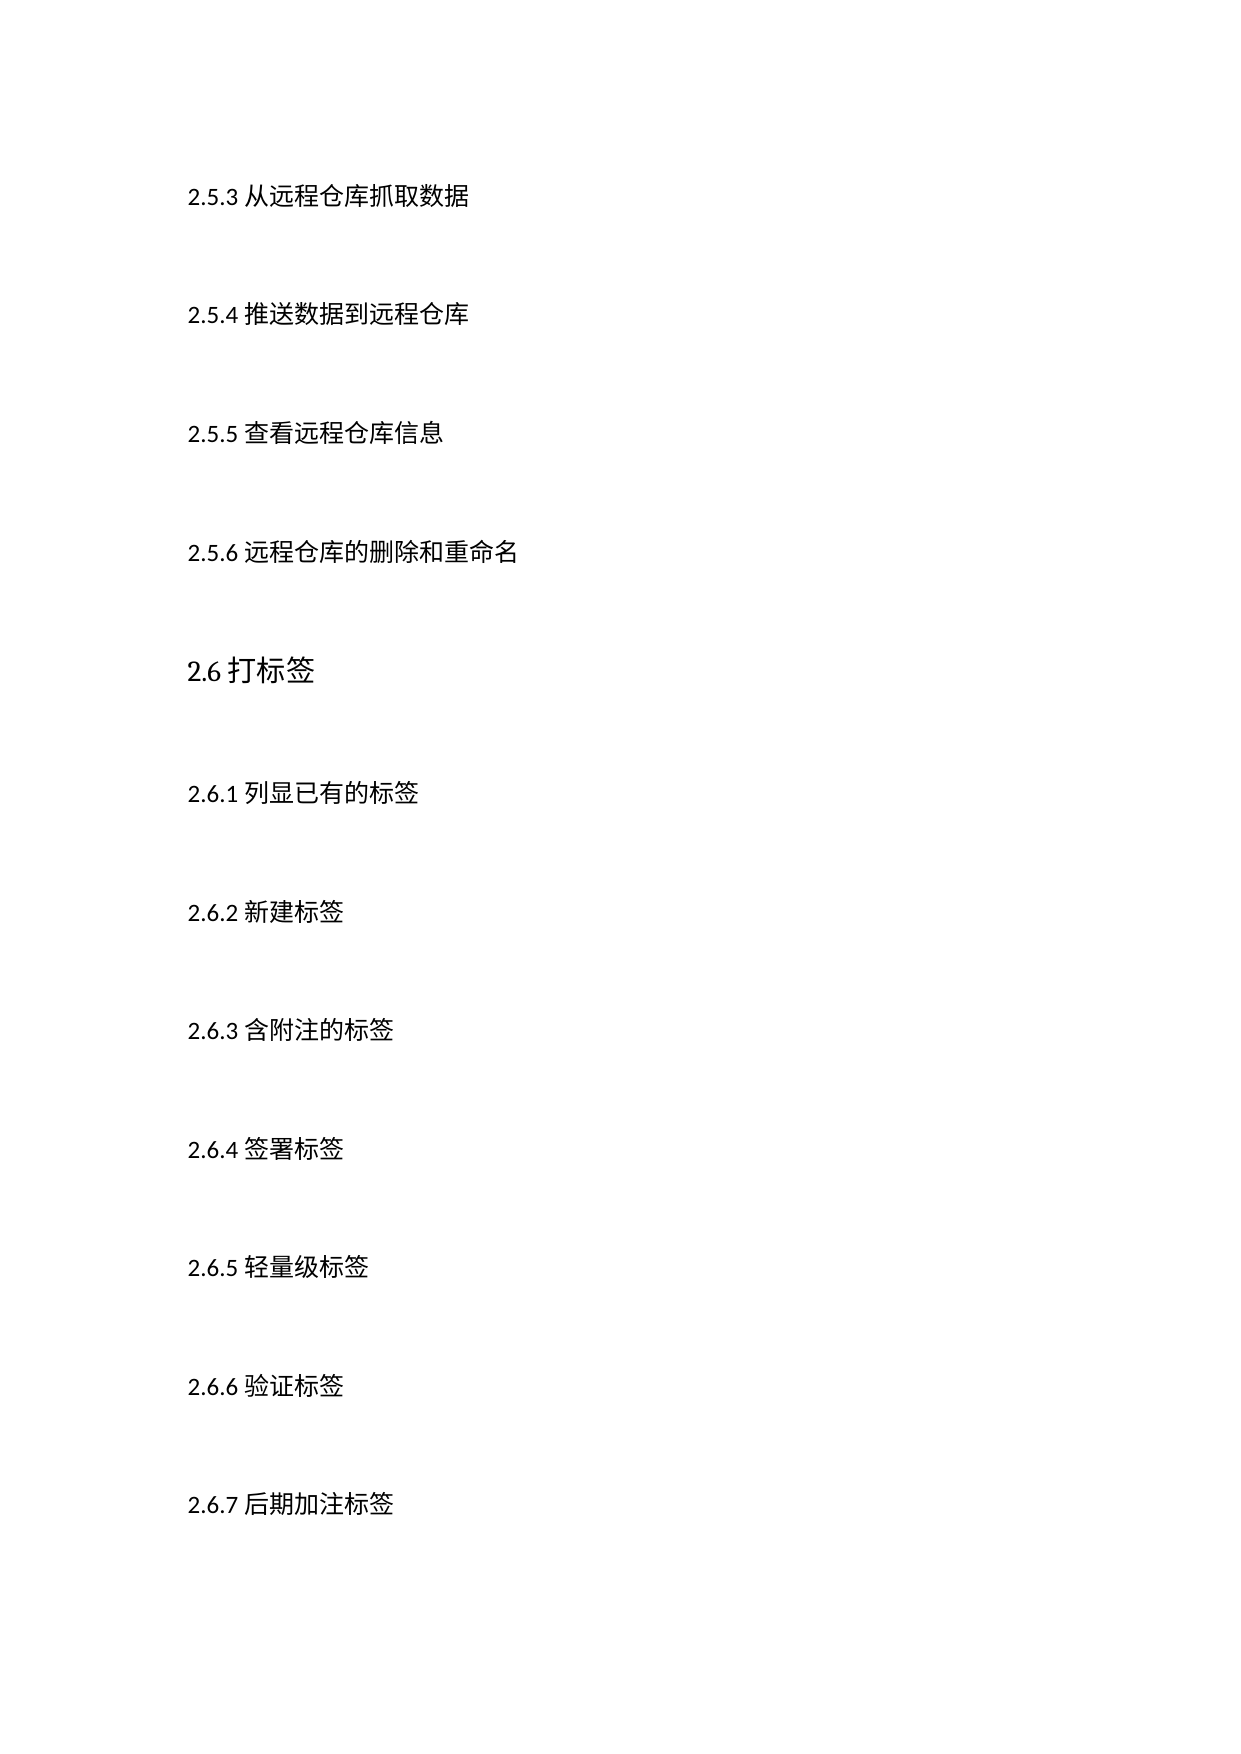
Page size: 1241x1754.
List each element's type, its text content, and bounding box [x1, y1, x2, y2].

subtitle 2.6.6 验证标签 [187, 1352, 1053, 1417]
subtitle 2.6.4 签署标签 [187, 1115, 1053, 1180]
subtitle 2.6.7 后期加注标签 [187, 1470, 1053, 1535]
subtitle 2.6 打标签 [187, 636, 1053, 701]
subtitle 2.6.2 新建标签 [187, 878, 1053, 943]
subtitle 2.6.5 轻量级标签 [187, 1233, 1053, 1298]
subtitle 2.6.3 含附注的标签 [187, 996, 1053, 1061]
subtitle 2.5.5 查看远程仓库信息 [187, 399, 1053, 464]
subtitle 2.5.3 从远程仓库抓取数据 [187, 162, 1053, 227]
subtitle 2.5.6 远程仓库的删除和重命名 [187, 518, 1053, 583]
subtitle 2.5.4 推送数据到远程仓库 [187, 281, 1053, 346]
subtitle 2.6.1 列显已有的标签 [187, 759, 1053, 824]
